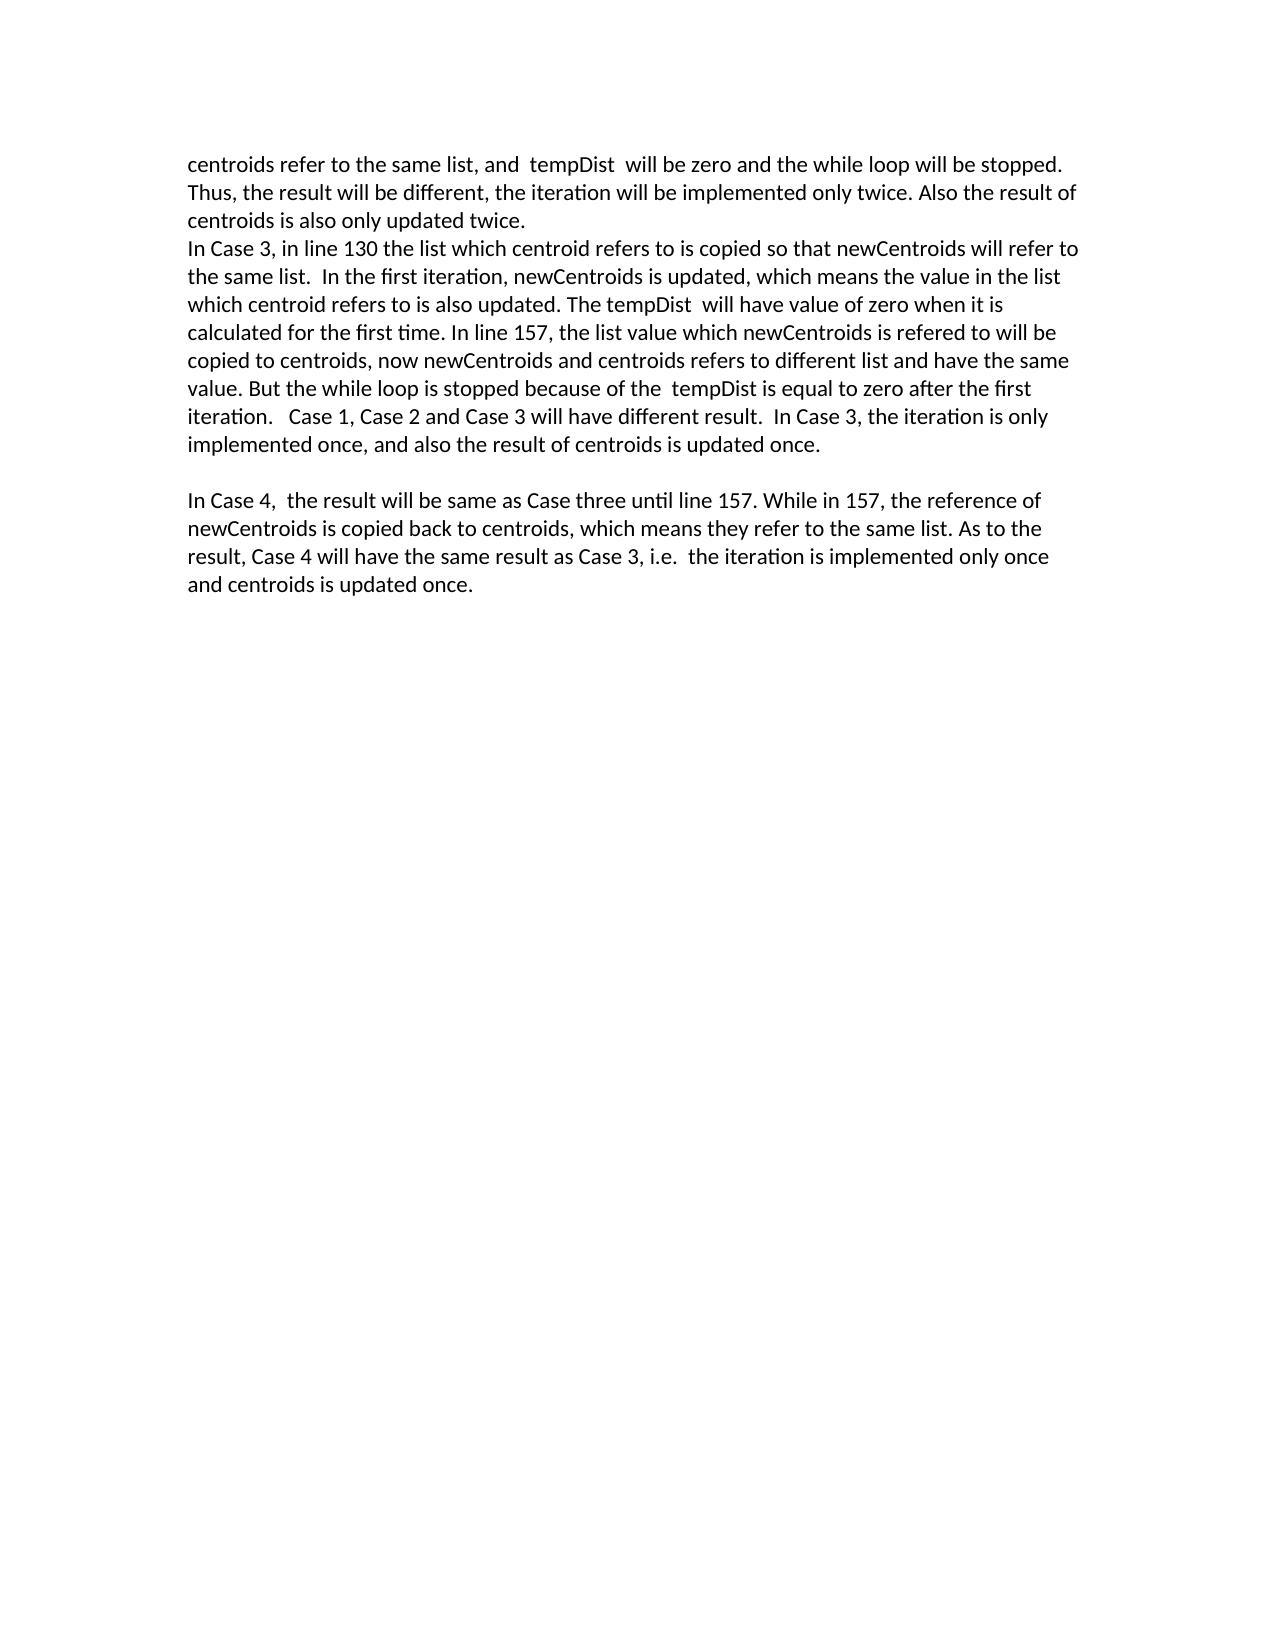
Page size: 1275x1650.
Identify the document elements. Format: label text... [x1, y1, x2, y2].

text In Case 4, the result will be same as Case three until line 157. While in 157, the reference of newCentroids is copied back to centroids, which means they refer to the same list. As to the result, Case 4 will have the same result as Case 3, i.e. the iteration is implemented only once and centroids is updated once. [187, 486, 1087, 598]
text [187, 150, 1087, 234]
text In Case 3, in line 130 the list which centroid refers to is copied so that newCentroids will refer to the same list. In the first iteration, newCentroids is updated, which means the value in the list which centroid refers to is also updated. The tempDist will have value of zero when it is calculated for the first time. In line 157, the list value which newCentroids is refered to will be copied to centroids, now newCentroids and centroids refers to different list and have the same value. But the while loop is stopped because of the tempDist is equal to zero after the first iteration. Case 1, Case 2 and Case 3 will have different result. In Case 3, the iteration is only implemented once, and also the result of centroids is updated once. [187, 234, 1087, 458]
